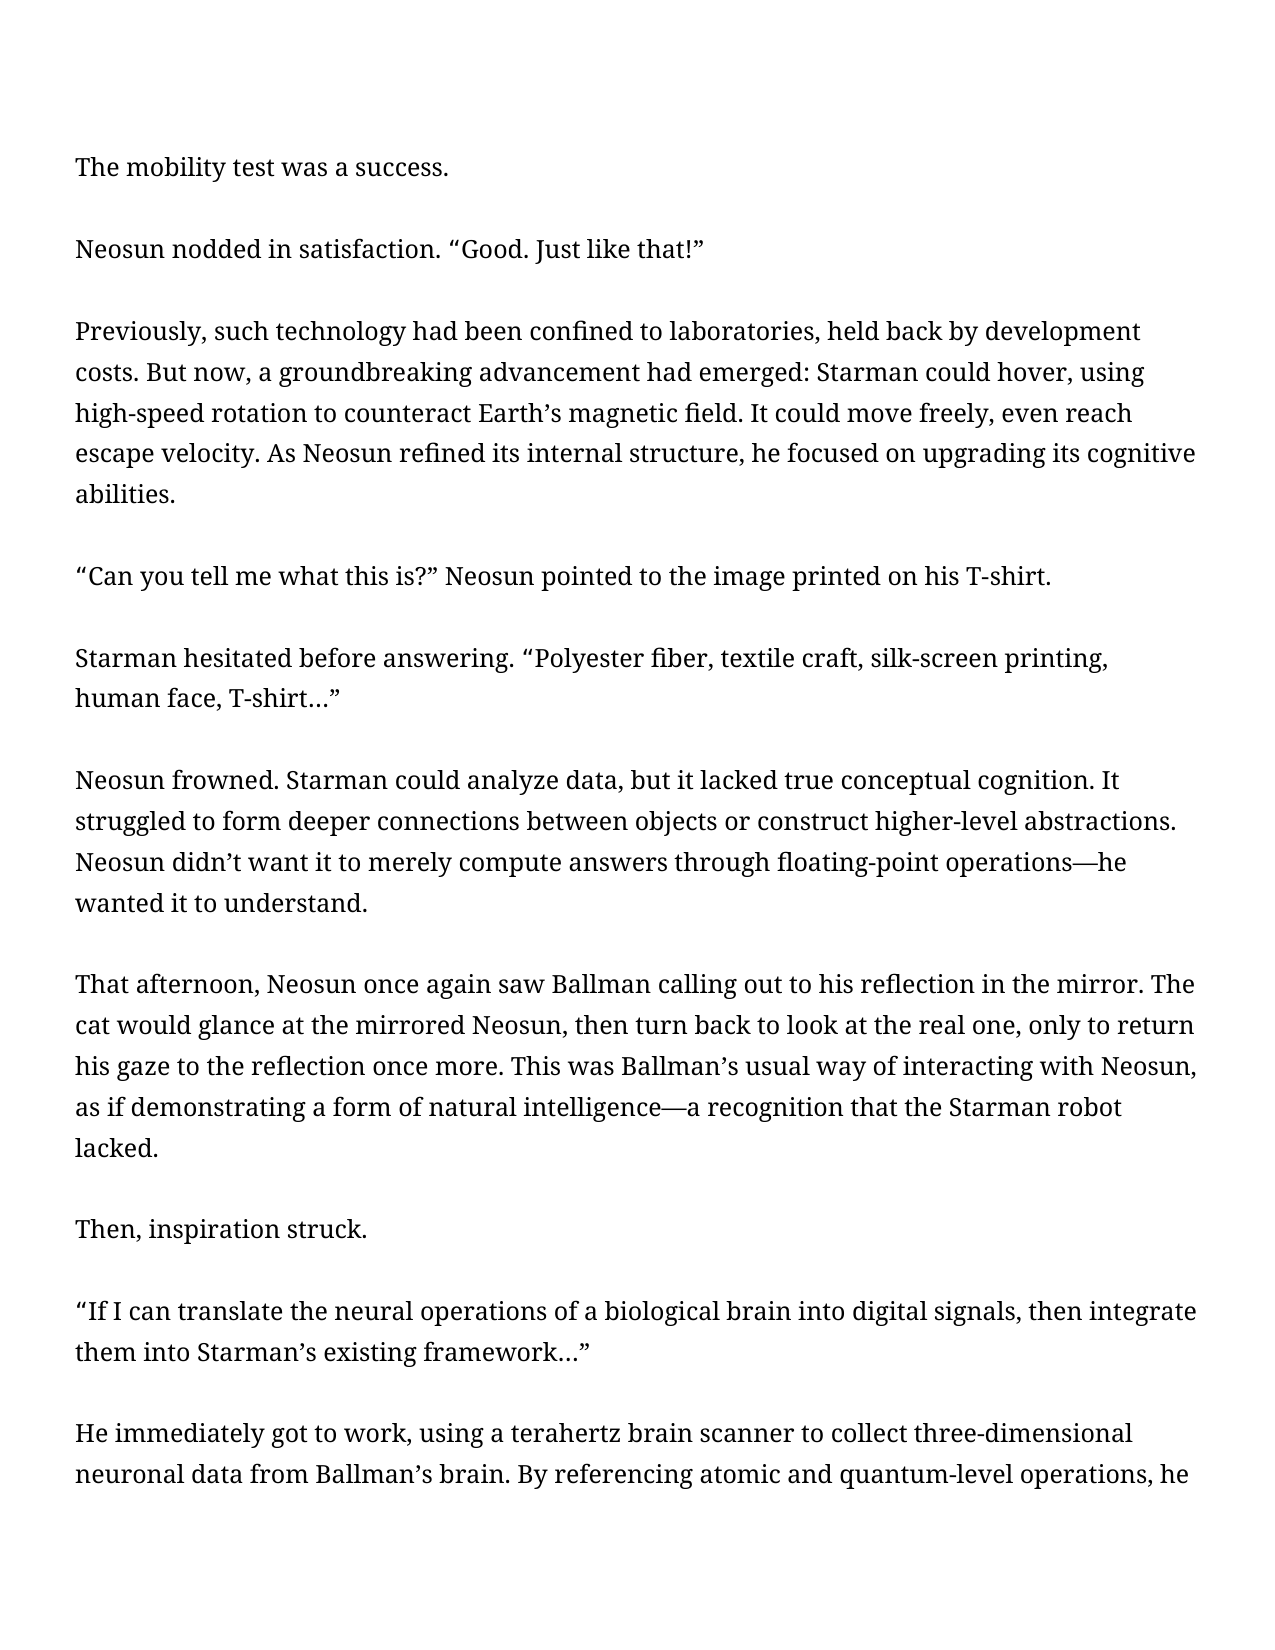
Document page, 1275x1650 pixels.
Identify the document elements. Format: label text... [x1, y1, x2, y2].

text Neosun nodded in satisfaction. “Good. Just like that!” [75, 232, 1200, 266]
text Neosun frowned. Starman could analyze data, but it lacked true conceptual cognition. It struggled to form deeper connections between objects or construct higher-level abstractions. Neosun didn’t want it to merely compute answers through floating-point operations—he wanted it to understand. [75, 763, 1200, 919]
text That afternoon, Neosun once again saw Ballman calling out to his reflection in the mirror. The cat would glance at the mirrored Neosun, then turn back to look at the real one, only to return his gaze to the reflection once more. This was Ballman’s usual way of interacting with Neosun, as if demonstrating a form of natural intelligence—a recognition that the Starman robot lacked. [75, 967, 1200, 1164]
text The mobility test was a success. [75, 150, 1200, 184]
text “If I can translate the neural operations of a biological brain into digital signals, then integrate them into Starman’s existing framework…” [75, 1294, 1200, 1368]
text “Can you tell me what this is?” Neosun pointed to the image printed on his T-shirt. Starman hesitated before answering. “Polyester fiber, textile craft, silk-screen printing, human face, T-shirt…” [75, 559, 1200, 715]
text Then, inspiration struck. [75, 1212, 1200, 1246]
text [75, 1416, 1200, 1491]
text Previously, such technology had been confined to laboratories, held back by development costs. But now, a groundbreaking advancement had emerged: Starman could hover, using high-speed rotation to counteract Earth’s magnetic field. It could move freely, even reach escape velocity. As Neosun refined its internal structure, he focused on upgrading its cognitive abilities. [75, 314, 1200, 511]
